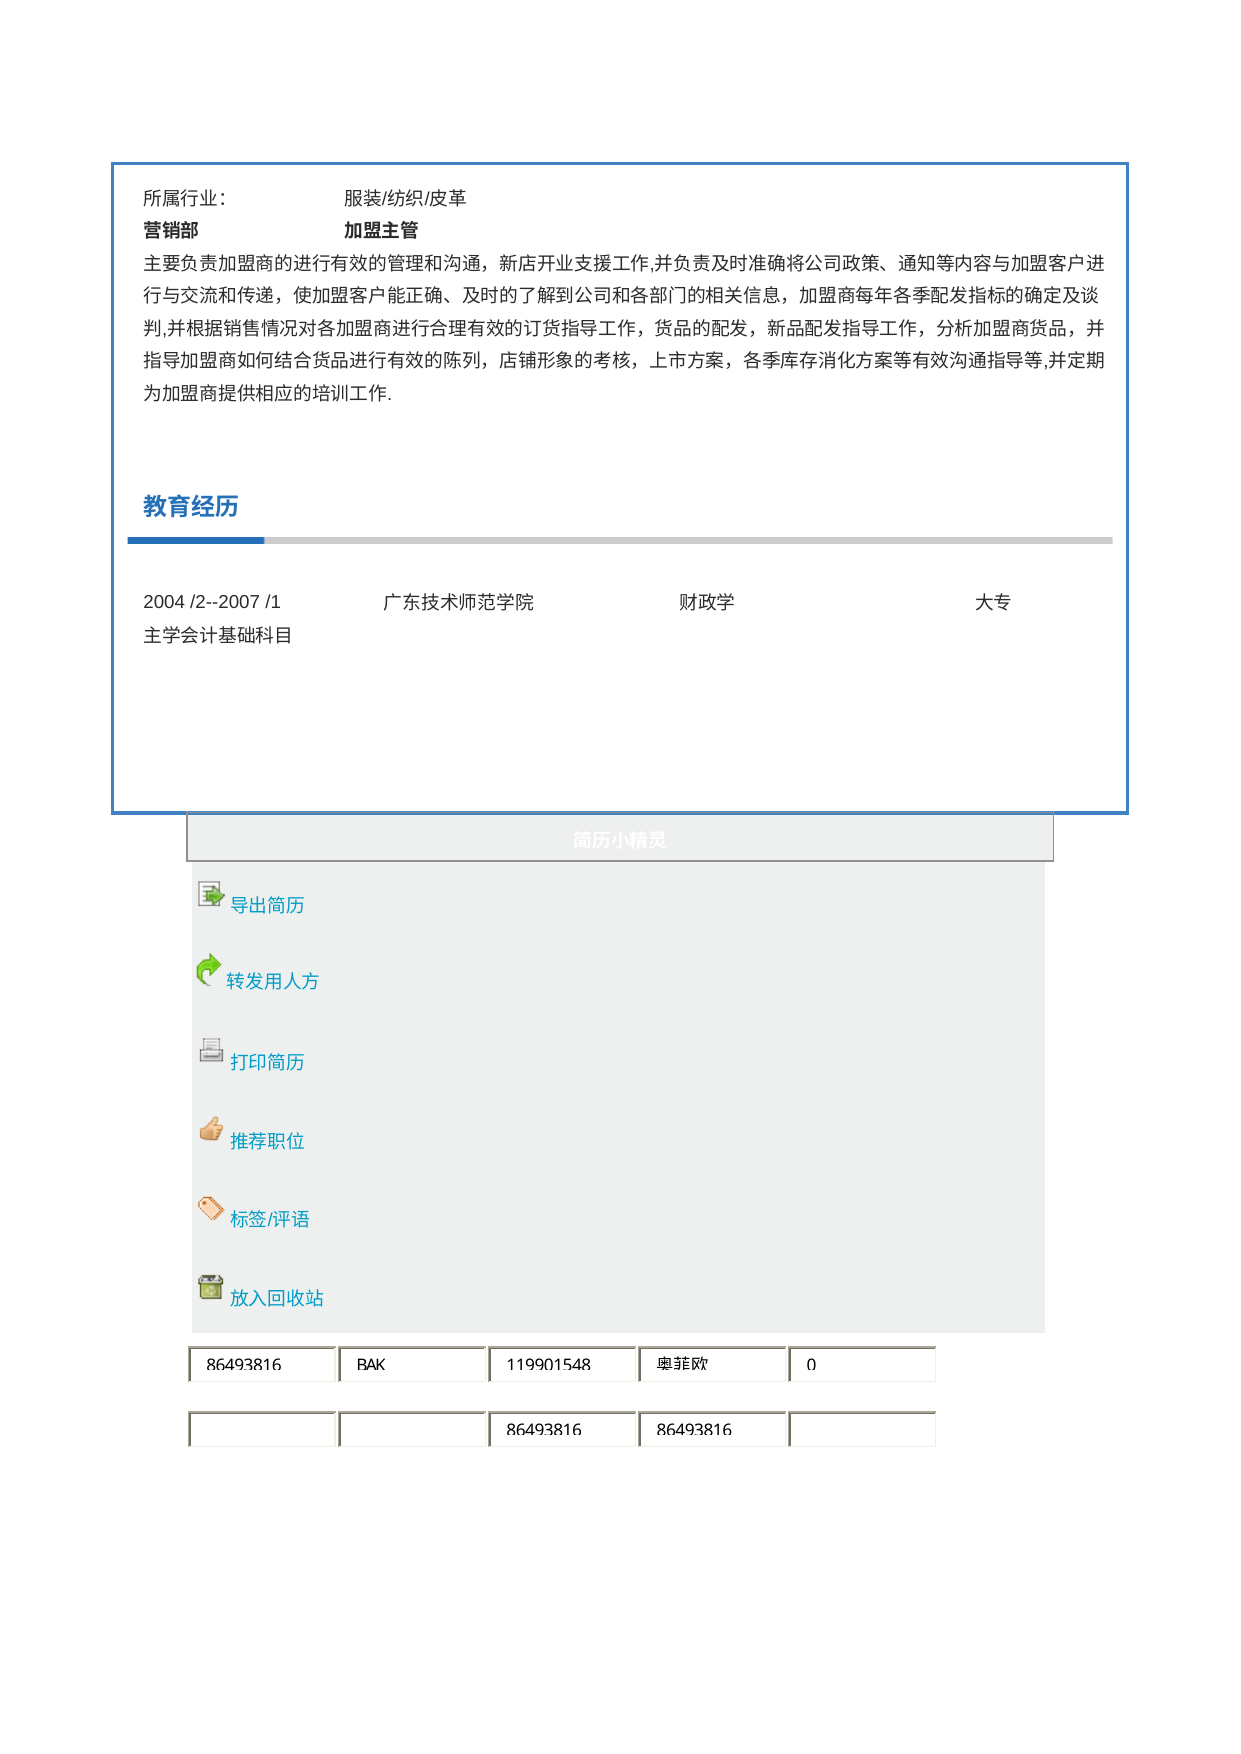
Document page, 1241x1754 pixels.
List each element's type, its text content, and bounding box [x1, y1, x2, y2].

picture [192, 1032, 230, 1070]
text 简历小精灵 [188, 815, 1053, 860]
text 标签/评语 [192, 1189, 1045, 1254]
picture [127, 537, 1113, 544]
picture [192, 1110, 230, 1149]
picture [192, 953, 228, 988]
picture [192, 875, 230, 913]
text 导出简历 [192, 875, 1045, 940]
text 放入回收站 [192, 1268, 1045, 1333]
picture [279, 1211, 289, 1219]
text 打印简历 [192, 1032, 1045, 1097]
table_header [114, 165, 1126, 811]
picture [192, 1189, 230, 1227]
picture [288, 1054, 304, 1062]
text 推荐职位 [192, 1111, 1045, 1176]
picture [288, 897, 304, 905]
text 转发用人方 [192, 954, 1045, 1019]
picture [192, 1267, 230, 1306]
